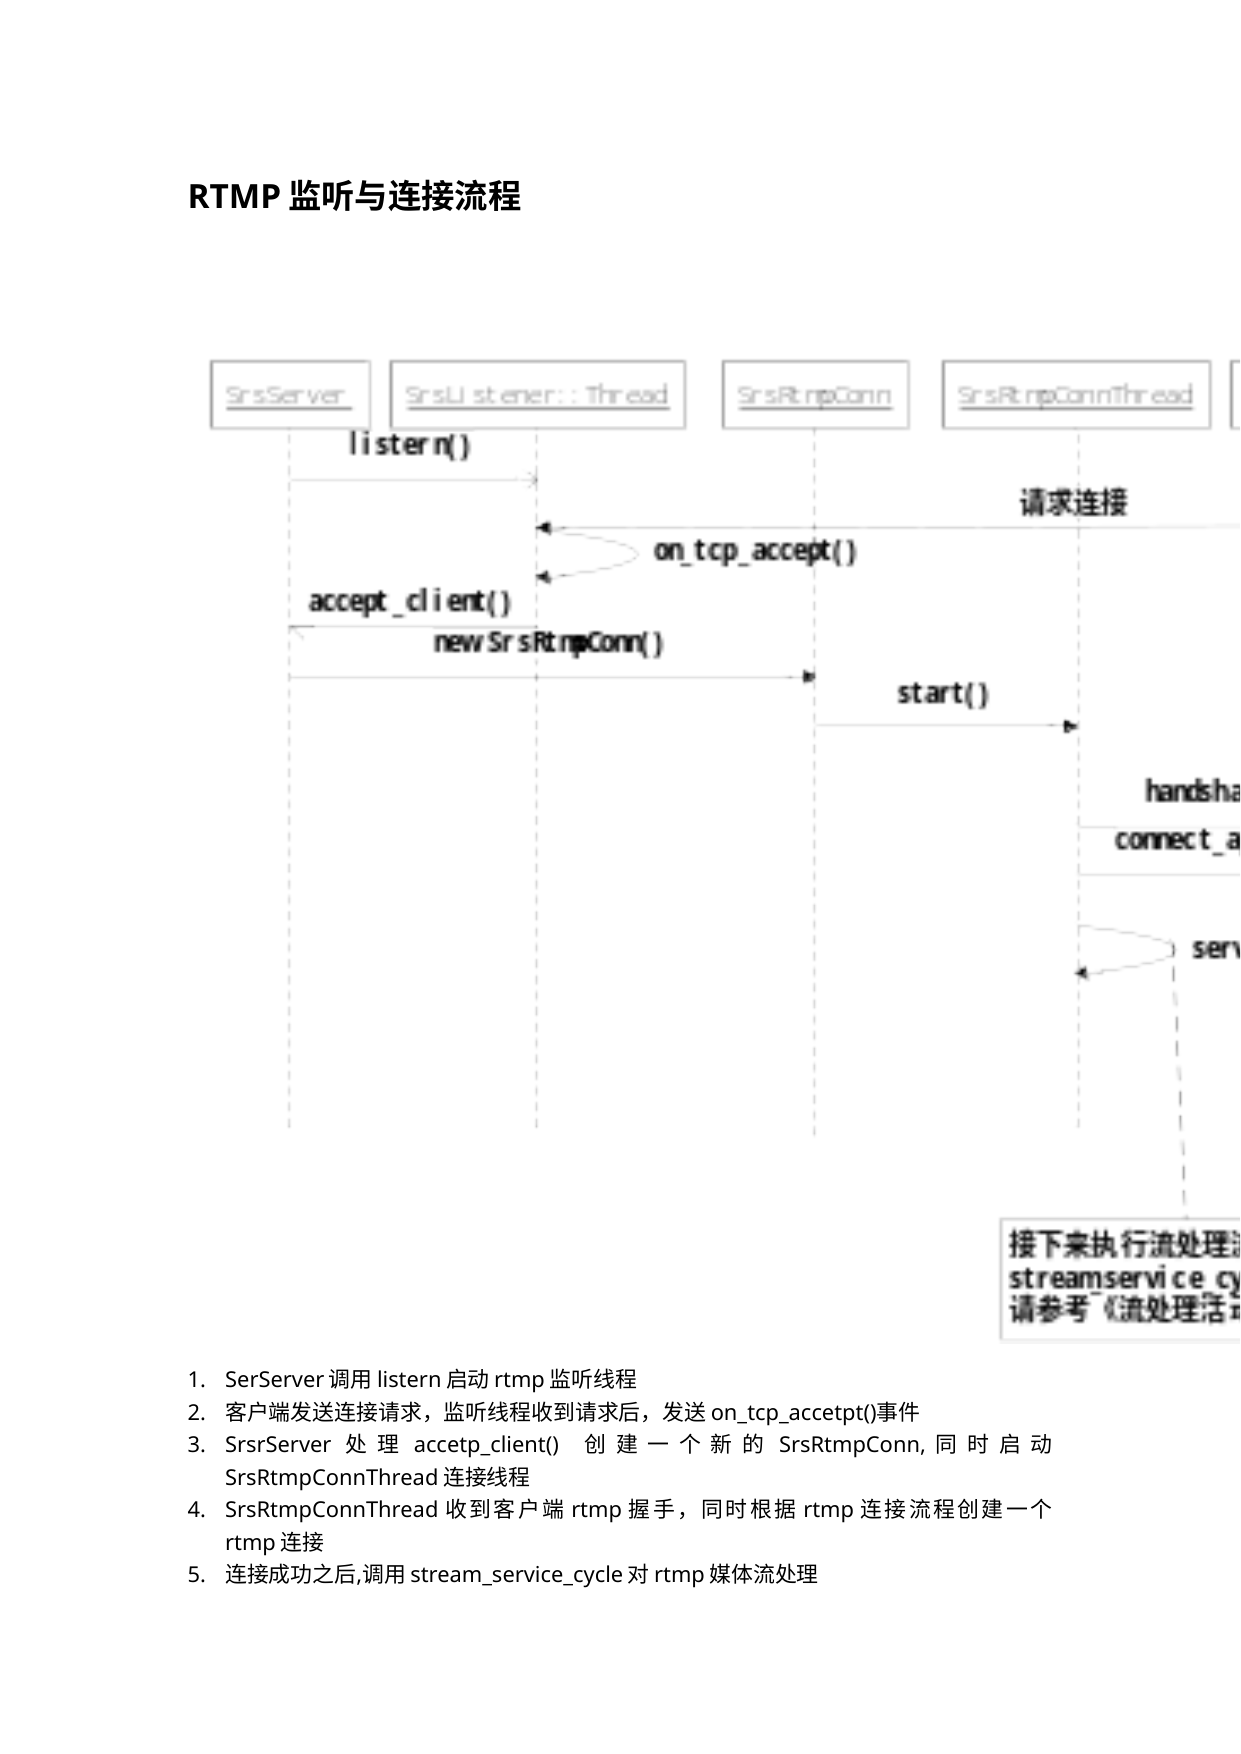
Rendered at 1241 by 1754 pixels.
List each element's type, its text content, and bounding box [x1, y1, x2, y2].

list SerServer调用listern启动rtmp监听线程 [187, 1362, 1053, 1394]
list SrsrServer处理accetp_client() 创建一个新的SrsRtmpConn,同时启动SrsRtmpConnThread连接线程 [187, 1427, 1053, 1492]
subtitle RTMP监听与连接流程 [187, 162, 1053, 227]
list SrsRtmpConnThread收到客户端rtmp握手，同时根据rtmp连接流程创建一个rtmp连接 [187, 1492, 1053, 1557]
list 连接成功之后,调用stream_service_cycle对rtmp媒体流处理 [187, 1557, 1053, 1589]
list 客户端发送连接请求，监听线程收到请求后，发送on_tcp_accetpt()事件 [187, 1394, 1053, 1427]
